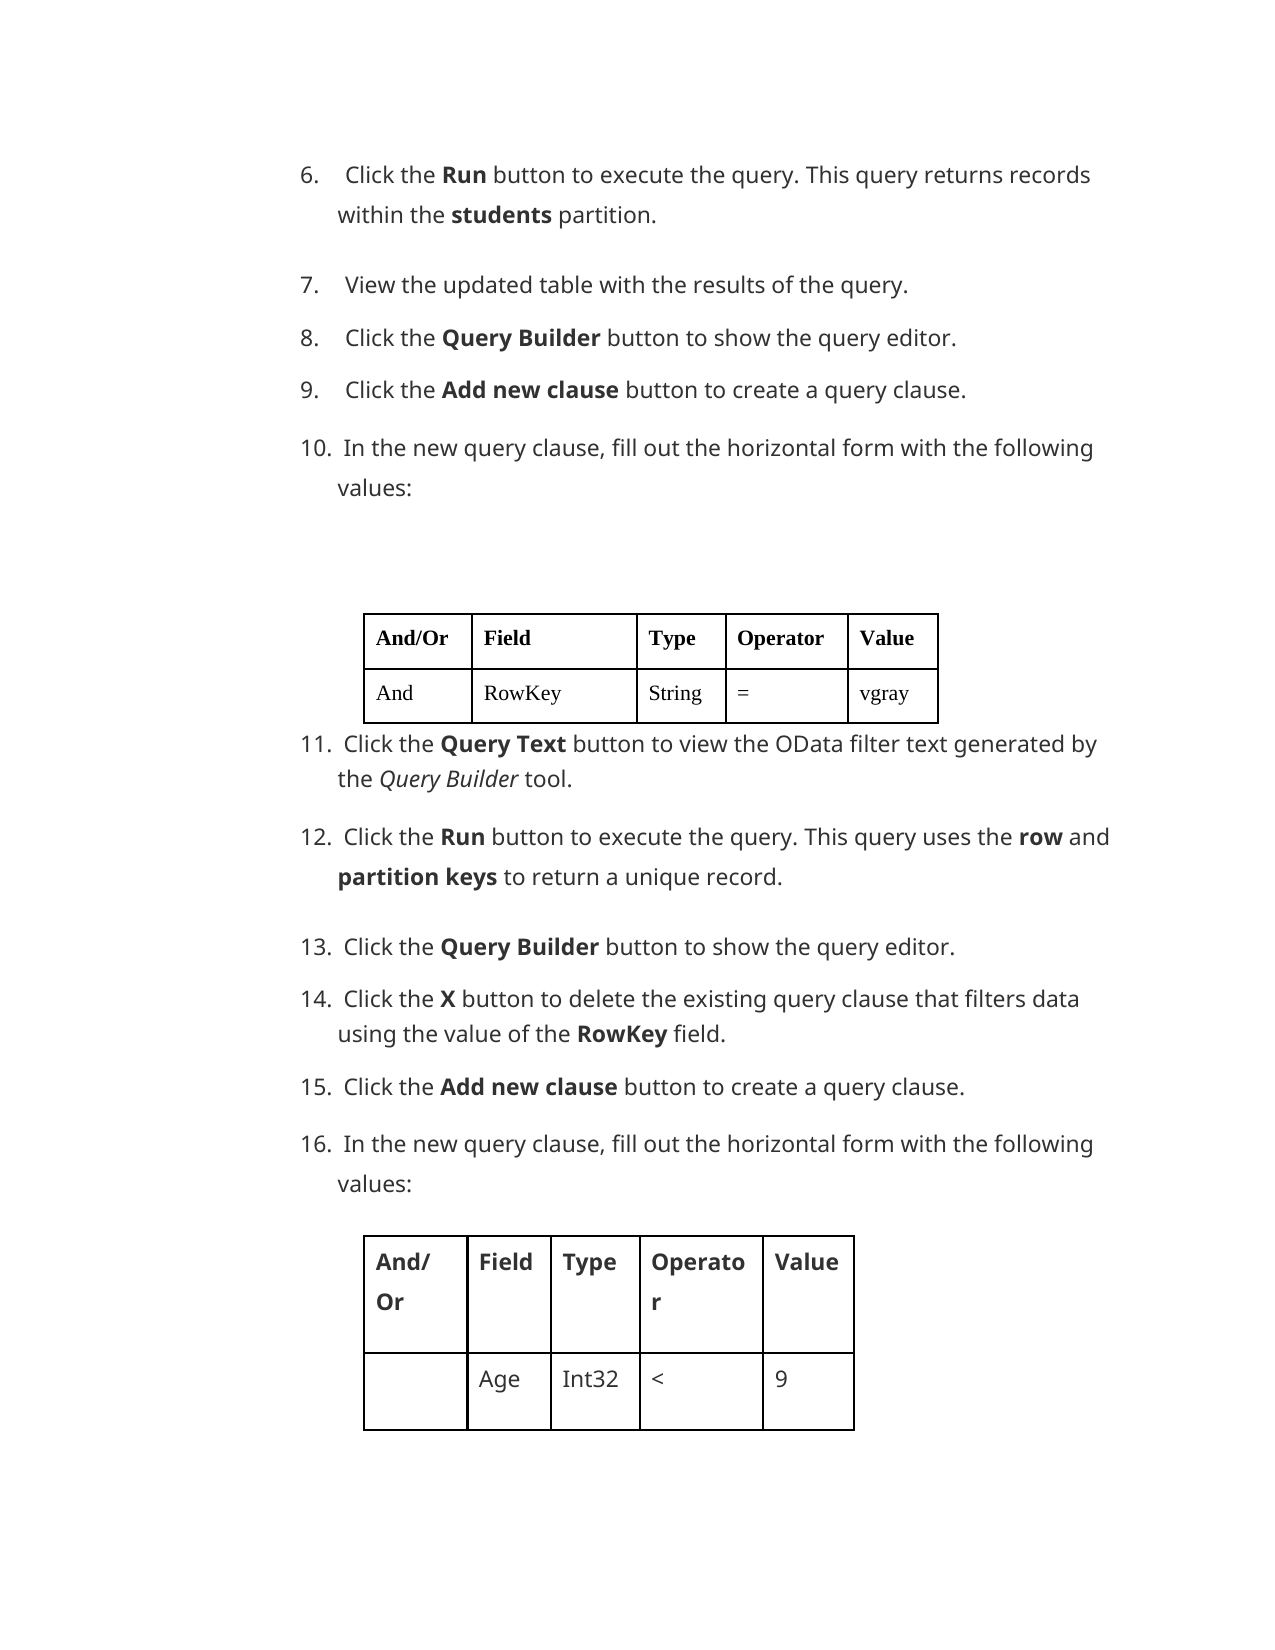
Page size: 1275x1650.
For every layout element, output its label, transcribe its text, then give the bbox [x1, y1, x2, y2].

table_header And/Or [365, 1237, 466, 1352]
table_cell RowKey [473, 670, 636, 722]
text 6. Click the Run button to execute the query. This query returns records within the students partition. [300, 150, 1125, 230]
text 15. Click the Add new clause button to create a query clause. [300, 1067, 1125, 1102]
table_header And/Or [365, 615, 471, 668]
table_header Value [764, 1237, 853, 1352]
text 10. In the new query clause, fill out the horizontal form with the following values: [300, 423, 1125, 503]
table_cell [365, 1354, 466, 1429]
table_cell And [365, 670, 471, 722]
table_header Operator [641, 1237, 762, 1352]
table_cell < [641, 1354, 762, 1429]
text 12. Click the Run button to execute the query. This query uses the row and partition keys to return a unique record. [300, 812, 1125, 892]
table_cell Age [469, 1354, 550, 1429]
table_header Value [849, 615, 937, 668]
text 8. Click the Query Builder button to show the query editor. [300, 318, 1125, 353]
table_cell Int32 [552, 1354, 639, 1429]
text 14. Click the X button to delete the existing query clause that filters data using the value of the RowKey field. [300, 979, 1125, 1049]
table_cell vgray [849, 670, 937, 722]
text 16. In the new query clause, fill out the horizontal form with the following values: [300, 1119, 1125, 1199]
table_header Field [469, 1237, 550, 1352]
table_header Type [552, 1237, 639, 1352]
table_cell String [638, 670, 725, 722]
text 13. Click the Query Builder button to show the query editor. [300, 927, 1125, 962]
text 7. View the updated table with the results of the query. [300, 265, 1125, 300]
table_header Field [473, 615, 636, 668]
table_cell = [727, 670, 847, 722]
text 11. Click the Query Text button to view the OData filter text generated by the Query Builder tool. [300, 724, 1125, 794]
table_header Type [638, 615, 725, 668]
table_cell 9 [764, 1354, 853, 1429]
table_header Operator [727, 615, 847, 668]
text 9. Click the Add new clause button to create a query clause. [300, 370, 1125, 405]
